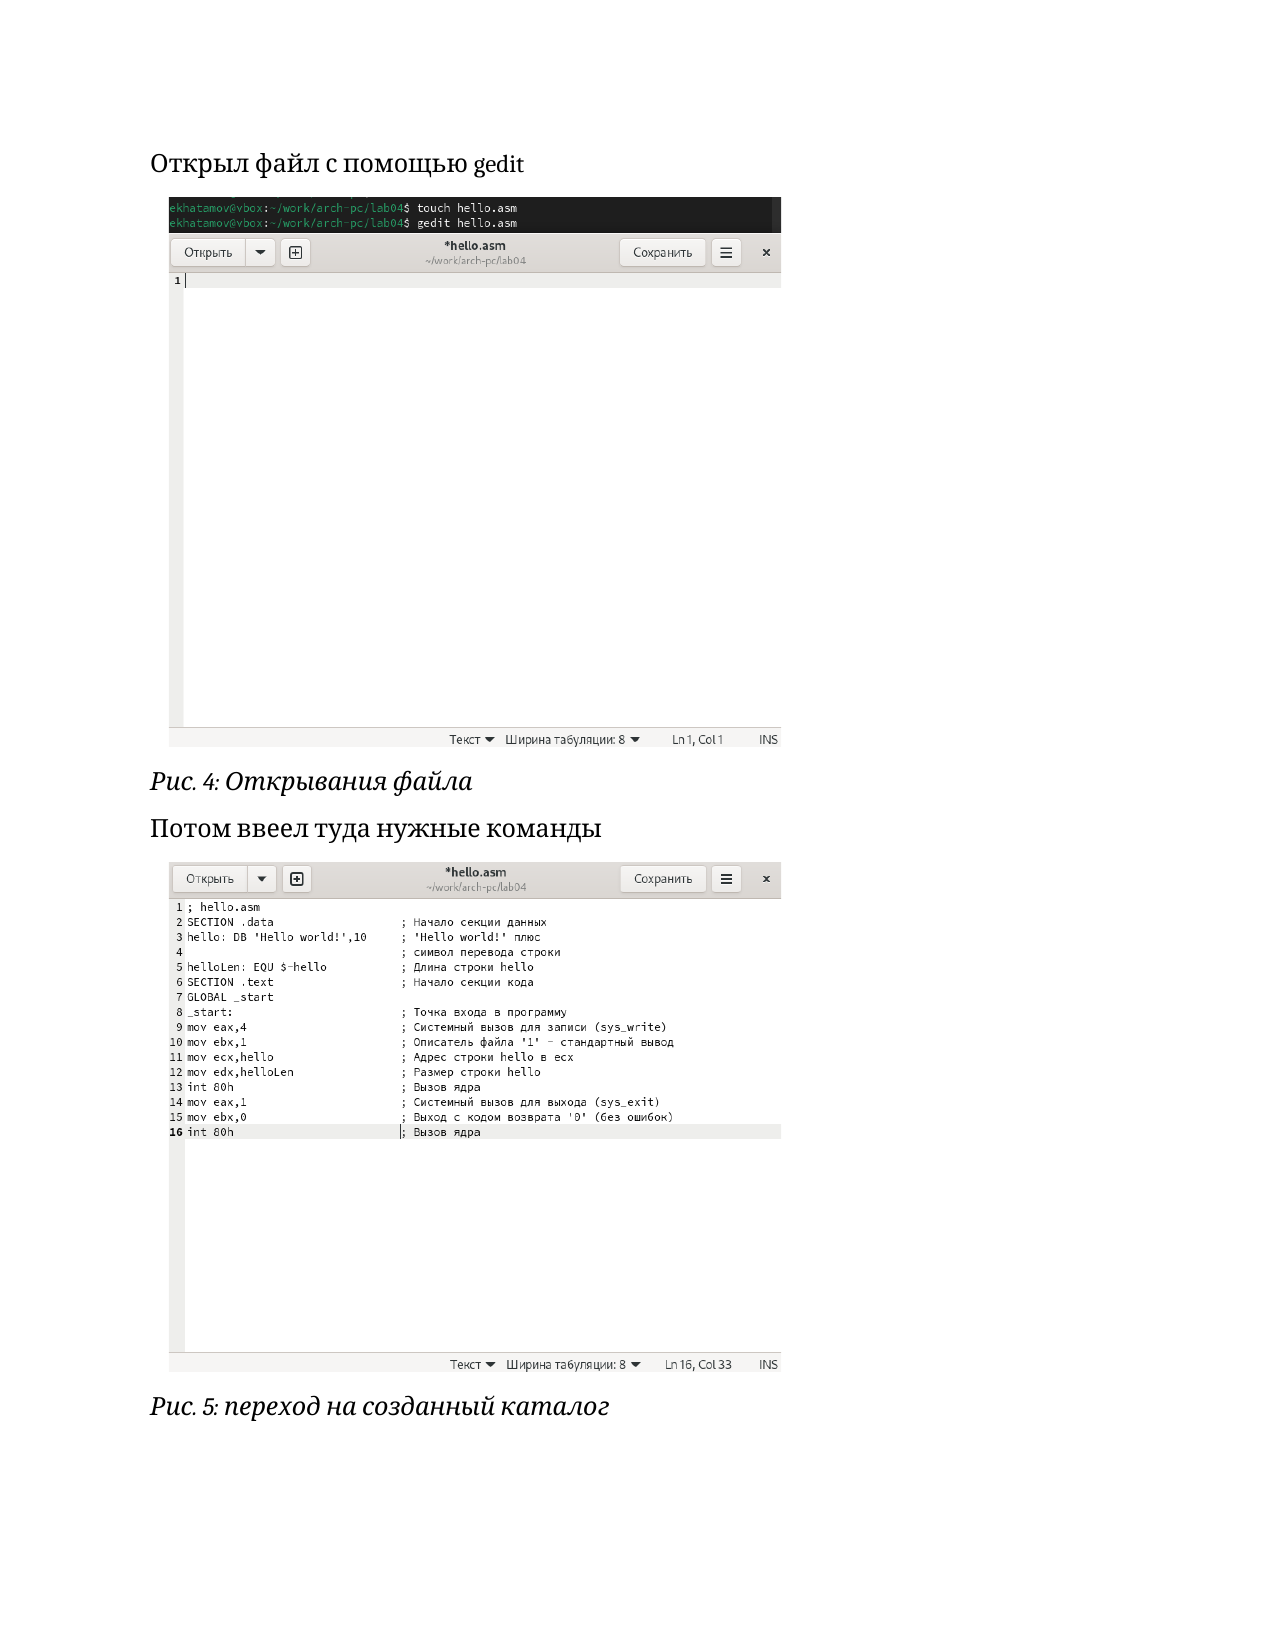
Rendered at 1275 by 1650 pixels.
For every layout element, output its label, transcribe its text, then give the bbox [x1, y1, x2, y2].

text Рис. 5: переход на созданный каталог [150, 1392, 1125, 1421]
picture [168, 862, 782, 1372]
text Открыл файл с помощью gedit [150, 150, 1125, 179]
text Рис. 4: Открывания файла [150, 767, 1125, 796]
text Потом ввеел туда нужные команды [150, 815, 1125, 844]
picture [168, 197, 782, 747]
